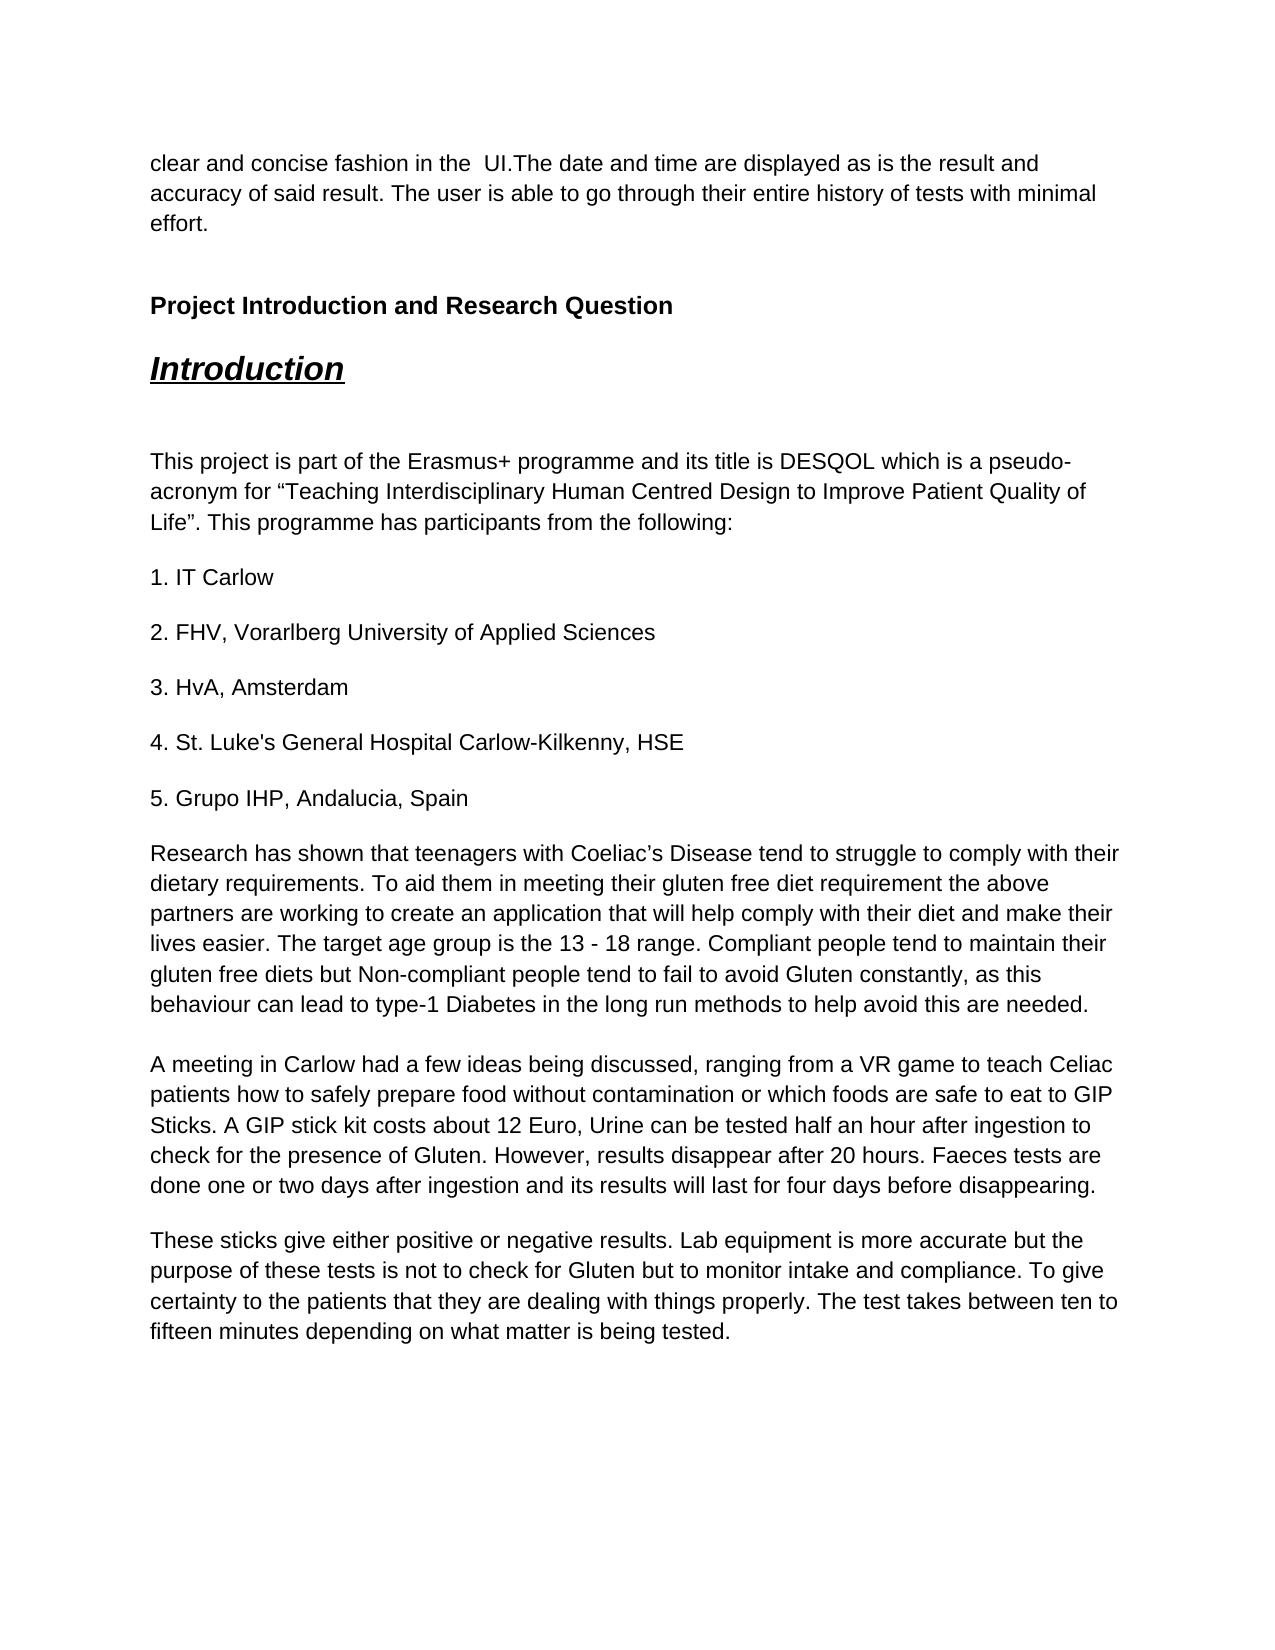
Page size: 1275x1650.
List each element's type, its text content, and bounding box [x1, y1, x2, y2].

text 2. FHV, Vorarlberg University of Applied Sciences [150, 619, 1125, 645]
text Research has shown that teenagers with Coeliac’s Disease tend to struggle to comply with their dietary requirements. To aid them in meeting their gluten free diet requirement the above partners are working to create an application that will help comply with their diet and make their lives easier. The target age group is the 13 - 18 range. Compliant people tend to maintain their gluten free diets but Non-compliant people tend to fail to avoid Gluten constantly, as this behaviour can lead to type-1 Diabetes in the long run methods to help avoid this are needed. A meeting in Carlow had a few ideas being discussed, ranging from a VR game to teach Celiac patients how to safely prepare food without contamination or which foods are safe to eat to GIP Sticks. A GIP stick kit costs about 12 Euro, Urine can be tested half an hour after ingestion to check for the presence of Gluten. However, results disappear after 20 hours. Faeces tests are done one or two days after ingestion and its results will last for four days before disappearing. [150, 840, 1125, 1198]
text 1. IT Carlow [150, 564, 1125, 590]
subtitle Introduction [150, 349, 1125, 387]
text These sticks give either positive or negative results. Lab equipment is more accurate but the purpose of these tests is not to check for Gluten but to monitor intake and compliance. To give certainty to the patients that they are dealing with things properly. The test takes between ten to fifteen minutes depending on what matter is being tested. [150, 1227, 1125, 1344]
subtitle Project Introduction and Research Question [150, 291, 1125, 319]
text This project is part of the Erasmus+ programme and its title is DESQOL which is a pseudo-acronym for “Teaching Interdisciplinary Human Centred Design to Improve Patient Quality of Life”. This programme has participants from the following: [150, 418, 1125, 535]
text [150, 150, 1125, 237]
text 5. Grupo IHP, Andalucia, Spain [150, 784, 1125, 811]
text 3. HvA, Amsterdam [150, 674, 1125, 700]
text 4. St. Luke's General Hospital Carlow-Kilkenny, HSE [150, 729, 1125, 756]
